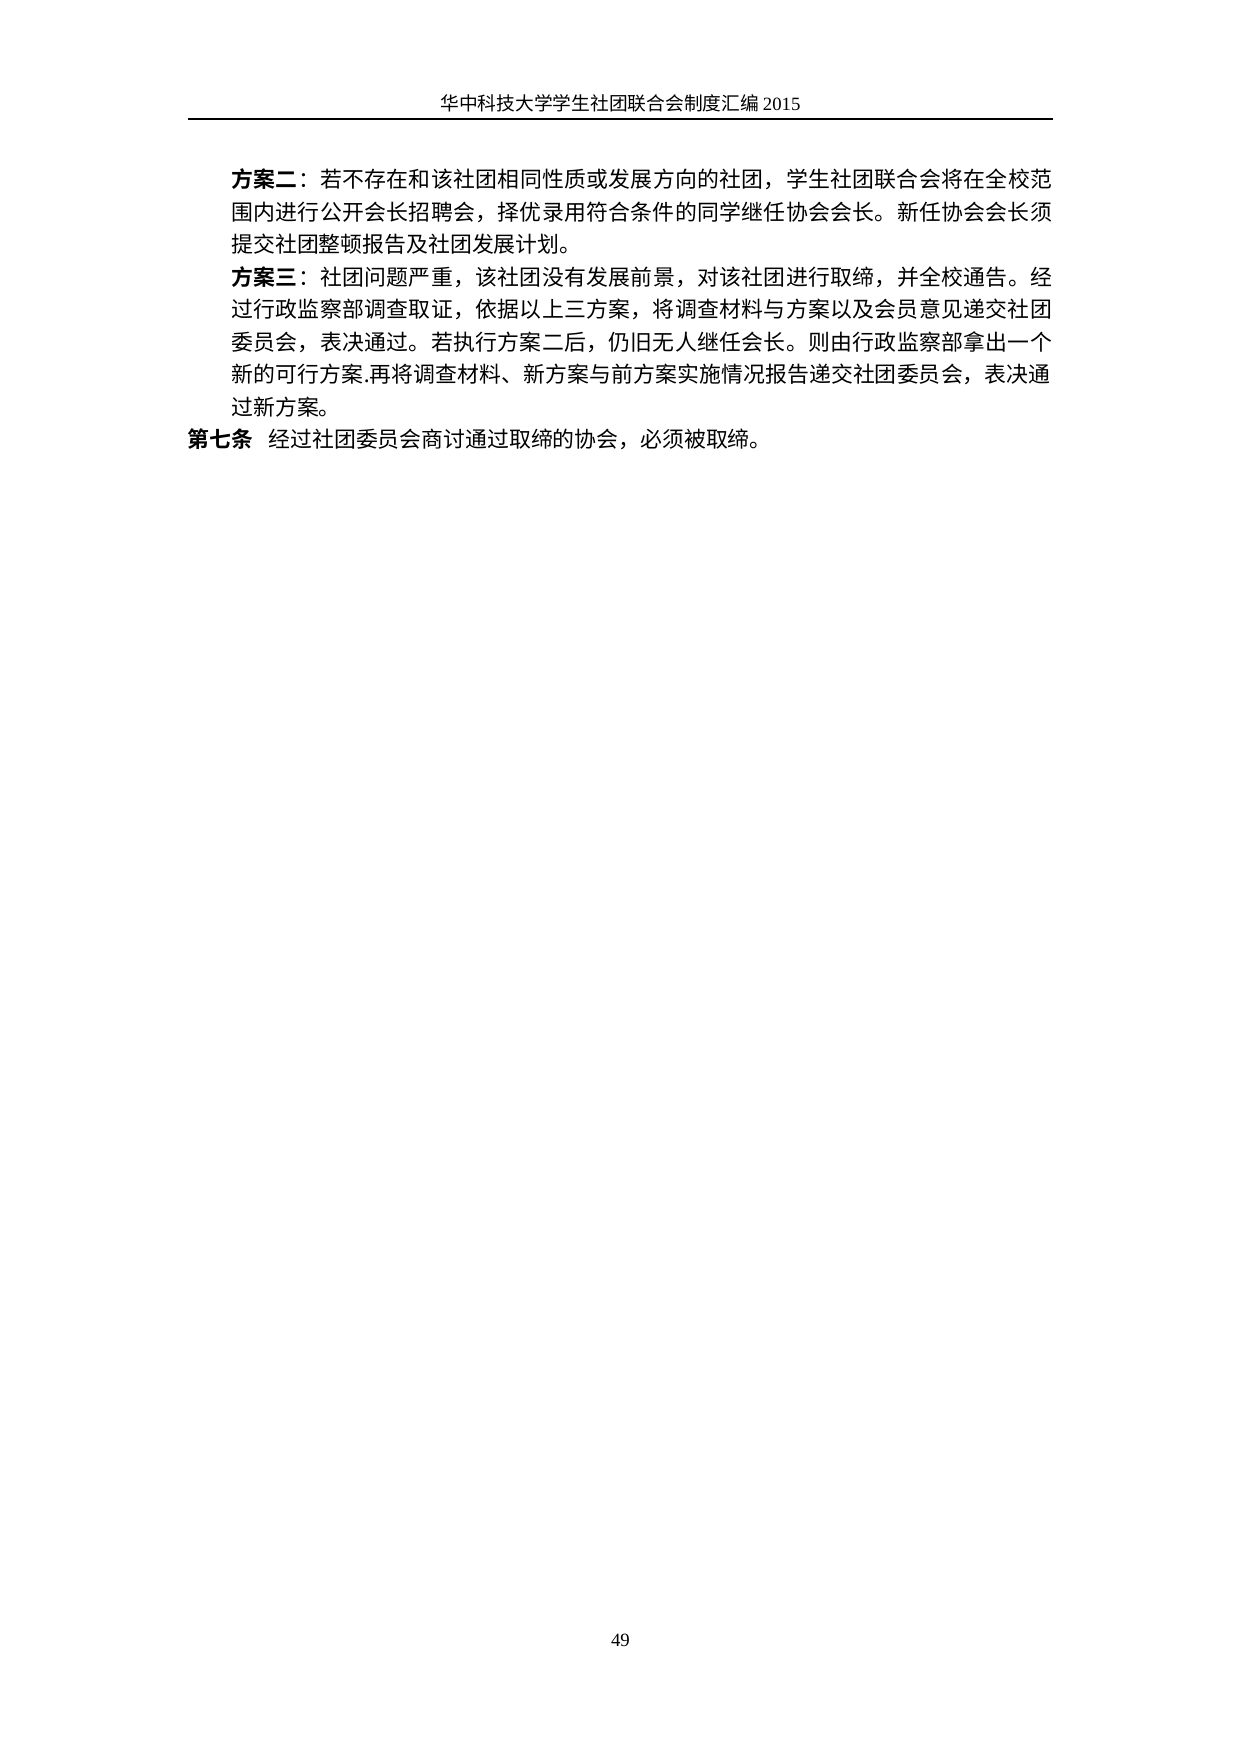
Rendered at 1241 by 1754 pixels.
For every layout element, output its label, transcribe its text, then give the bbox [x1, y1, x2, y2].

text 方案三：社团问题严重，该社团没有发展前景，对该社团进行取缔，并全校通告。经过行政监察部调查取证，依据以上三方案，将调查材料与方案以及会员意见递交社团委员会，表决通过。若执行方案二后，仍旧无人继任会长。则由行政监察部拿出一个新的可行方案.再将调查材料、新方案与前方案实施情况报告递交社团委员会，表决通过新方案。 [231, 259, 1053, 422]
text 方案二：若不存在和该社团相同性质或发展方向的社团，学生社团联合会将在全校范围内进行公开会长招聘会，择优录用符合条件的同学继任协会会长。新任协会会长须提交社团整顿报告及社团发展计划。 [231, 162, 1053, 259]
list 经过社团委员会商讨通过取缔的协会，必须被取缔。 [187, 422, 1053, 454]
